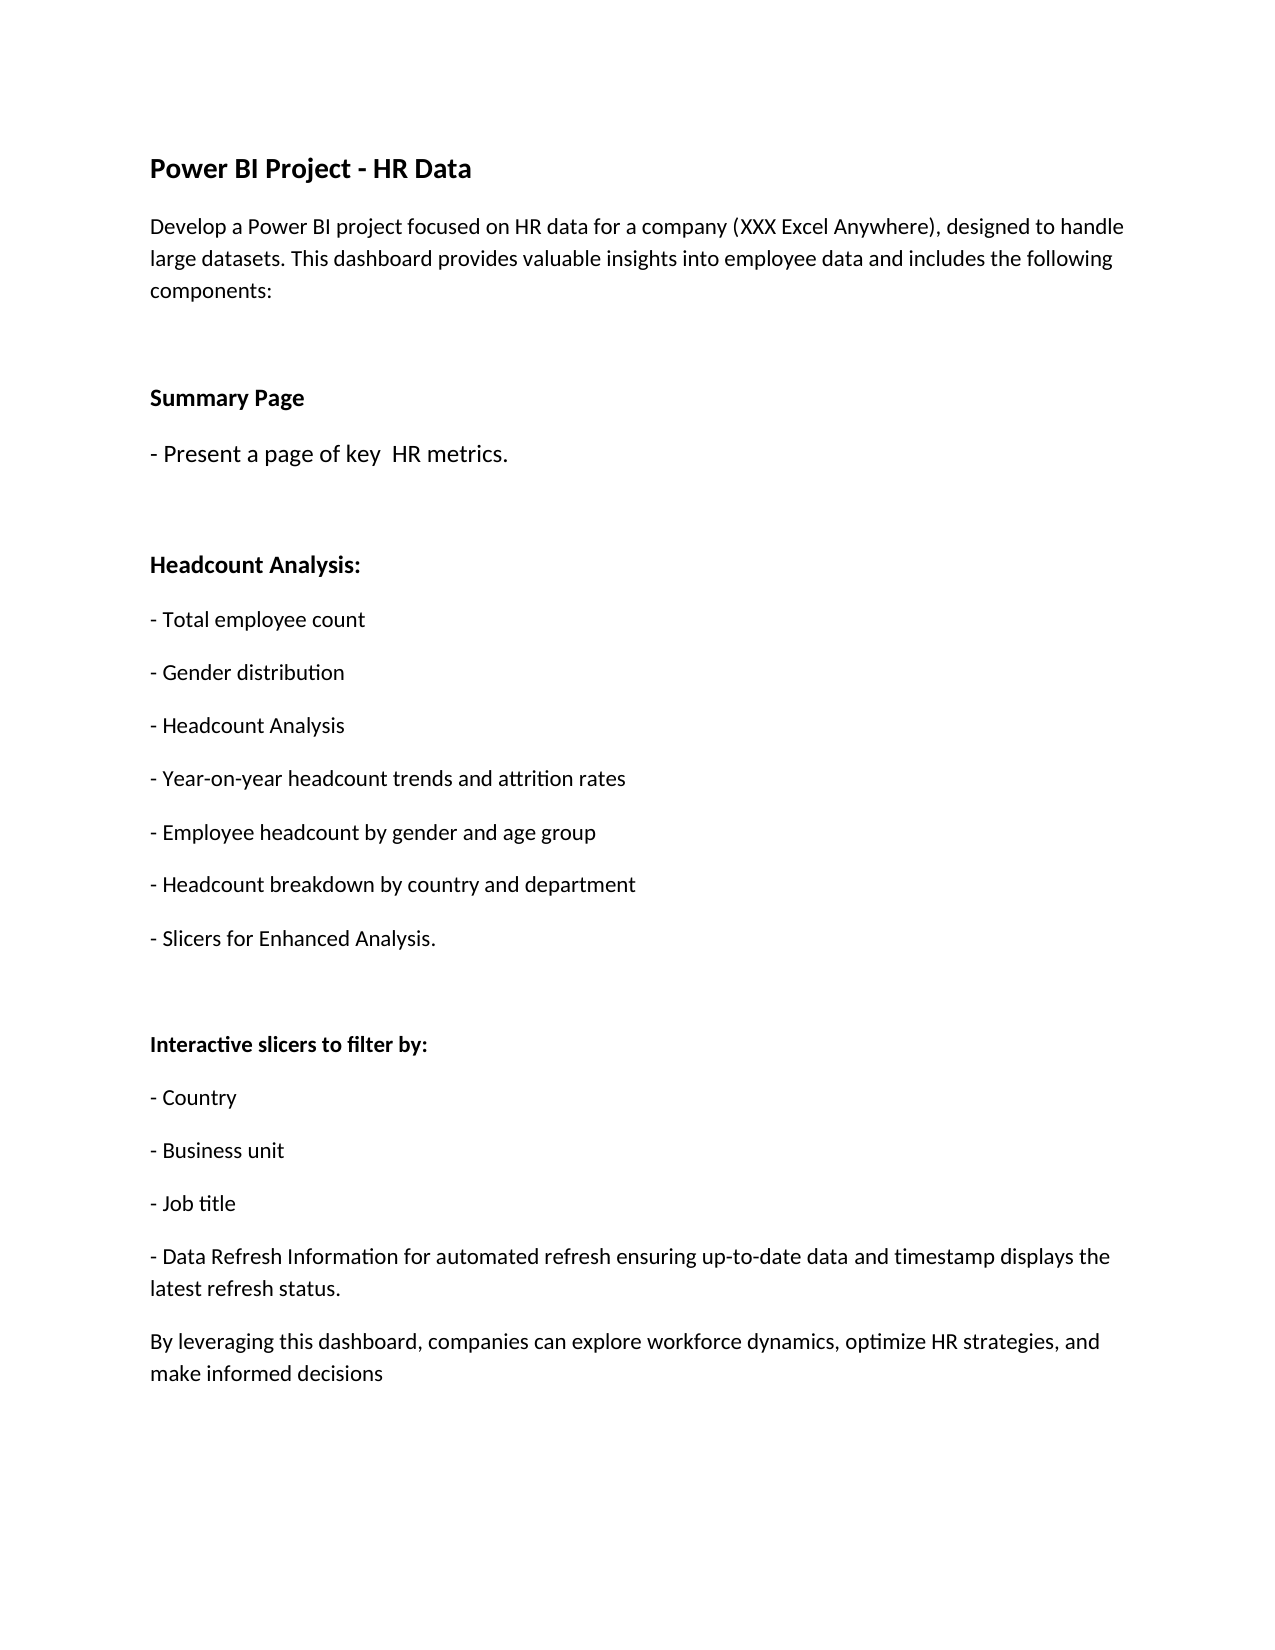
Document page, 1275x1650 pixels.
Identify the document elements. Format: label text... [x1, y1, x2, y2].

text Power BI Project - HR Data [150, 150, 1125, 186]
text - Job title [150, 1189, 1125, 1217]
text - Business unit [150, 1136, 1125, 1164]
text - Slicers for Enhanced Analysis. [150, 924, 1125, 952]
text By leveraging this dashboard, companies can explore workforce dynamics, optimize HR strategies, and make informed decisions [150, 1327, 1125, 1387]
text Develop a Power BI project focused on HR data for a company (XXX Excel Anywhere), designed to handle large datasets. This dashboard provides valuable insights into employee data and includes the following components: [150, 212, 1125, 304]
text - Year-on-year headcount trends and attrition rates [150, 764, 1125, 793]
text Summary Page [150, 382, 1125, 413]
text - Total employee count [150, 606, 1125, 633]
text - Headcount Analysis [150, 712, 1125, 739]
text - Data Refresh Information for automated refresh ensuring up-to-date data and timestamp displays the latest refresh status. [150, 1242, 1125, 1302]
text - Country [150, 1083, 1125, 1111]
text Headcount Analysis: [150, 550, 1125, 580]
text Interactive slicers to filter by: [150, 1030, 1125, 1058]
text - Headcount breakdown by country and department [150, 871, 1125, 899]
text - Gender distribution [150, 658, 1125, 687]
text - Employee headcount by gender and age group [150, 818, 1125, 846]
text - Present a page of key HR metrics. [150, 438, 1125, 468]
